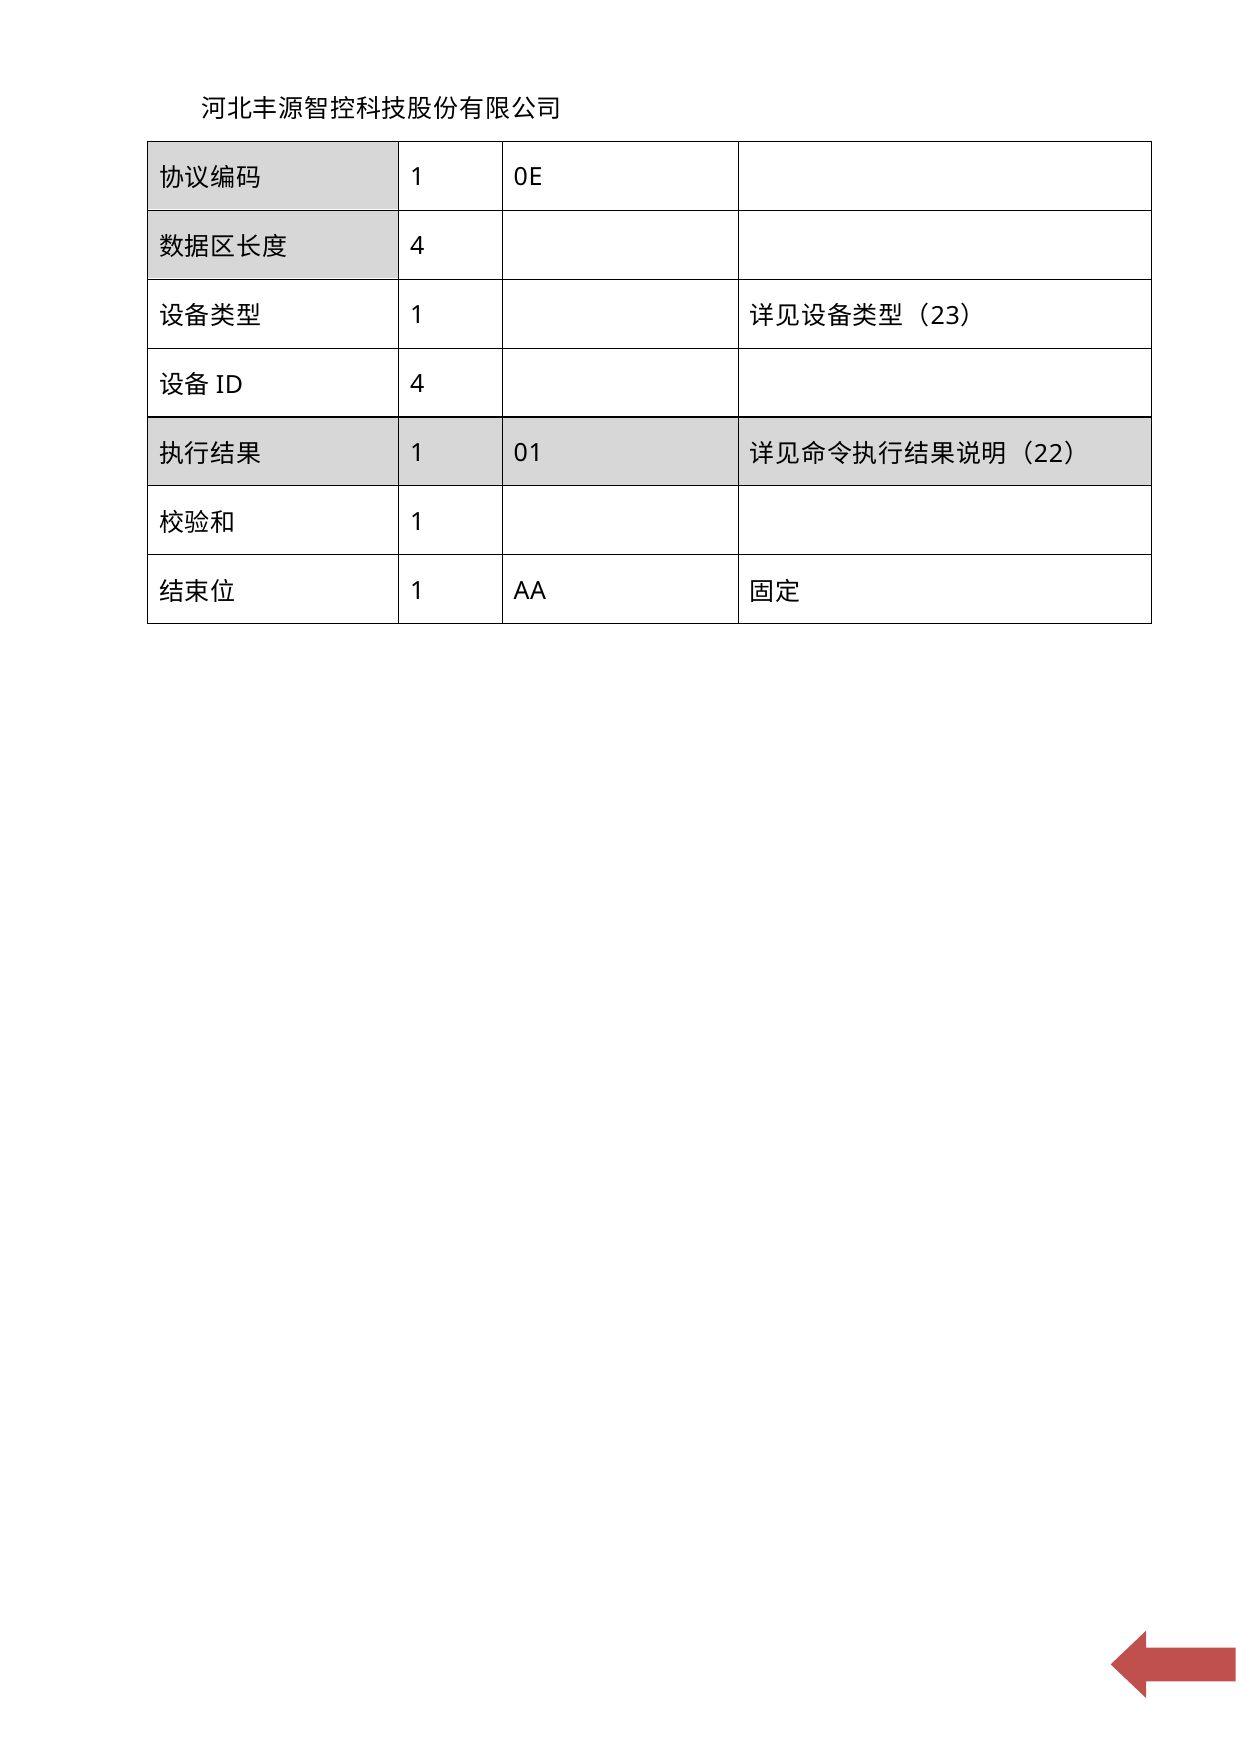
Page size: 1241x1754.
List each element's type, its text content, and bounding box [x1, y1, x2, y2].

table_cell 1 [399, 280, 502, 347]
table_cell 校验和 [148, 486, 398, 554]
table_cell [739, 486, 1151, 554]
table_cell 数据区长度 [148, 211, 398, 278]
table_cell 设备ID [148, 349, 398, 416]
table_cell 4 [399, 211, 502, 278]
table_cell AA [503, 555, 738, 623]
table_cell [503, 486, 738, 554]
table_cell [503, 349, 738, 416]
table_cell 固定 [739, 555, 1151, 623]
table_cell 详见设备类型（23） [739, 280, 1151, 347]
table_cell [739, 211, 1151, 278]
table_cell 设备类型 [148, 280, 398, 347]
table_cell 1 [399, 142, 502, 209]
table_cell [503, 280, 738, 347]
table_cell [503, 211, 738, 278]
table_cell [739, 142, 1151, 209]
table_cell 1 [399, 418, 502, 485]
table_cell 执行结果 [148, 418, 398, 485]
table_cell 0E [503, 142, 738, 209]
table_cell 1 [399, 555, 502, 623]
table_cell 4 [399, 349, 502, 416]
table_cell [739, 349, 1151, 416]
table_cell 详见命令执行结果说明（22） [739, 418, 1151, 485]
table_cell 结束位 [148, 555, 398, 623]
table_cell 01 [503, 418, 738, 485]
table_cell 协议编码 [148, 142, 398, 209]
table_cell 1 [399, 486, 502, 554]
